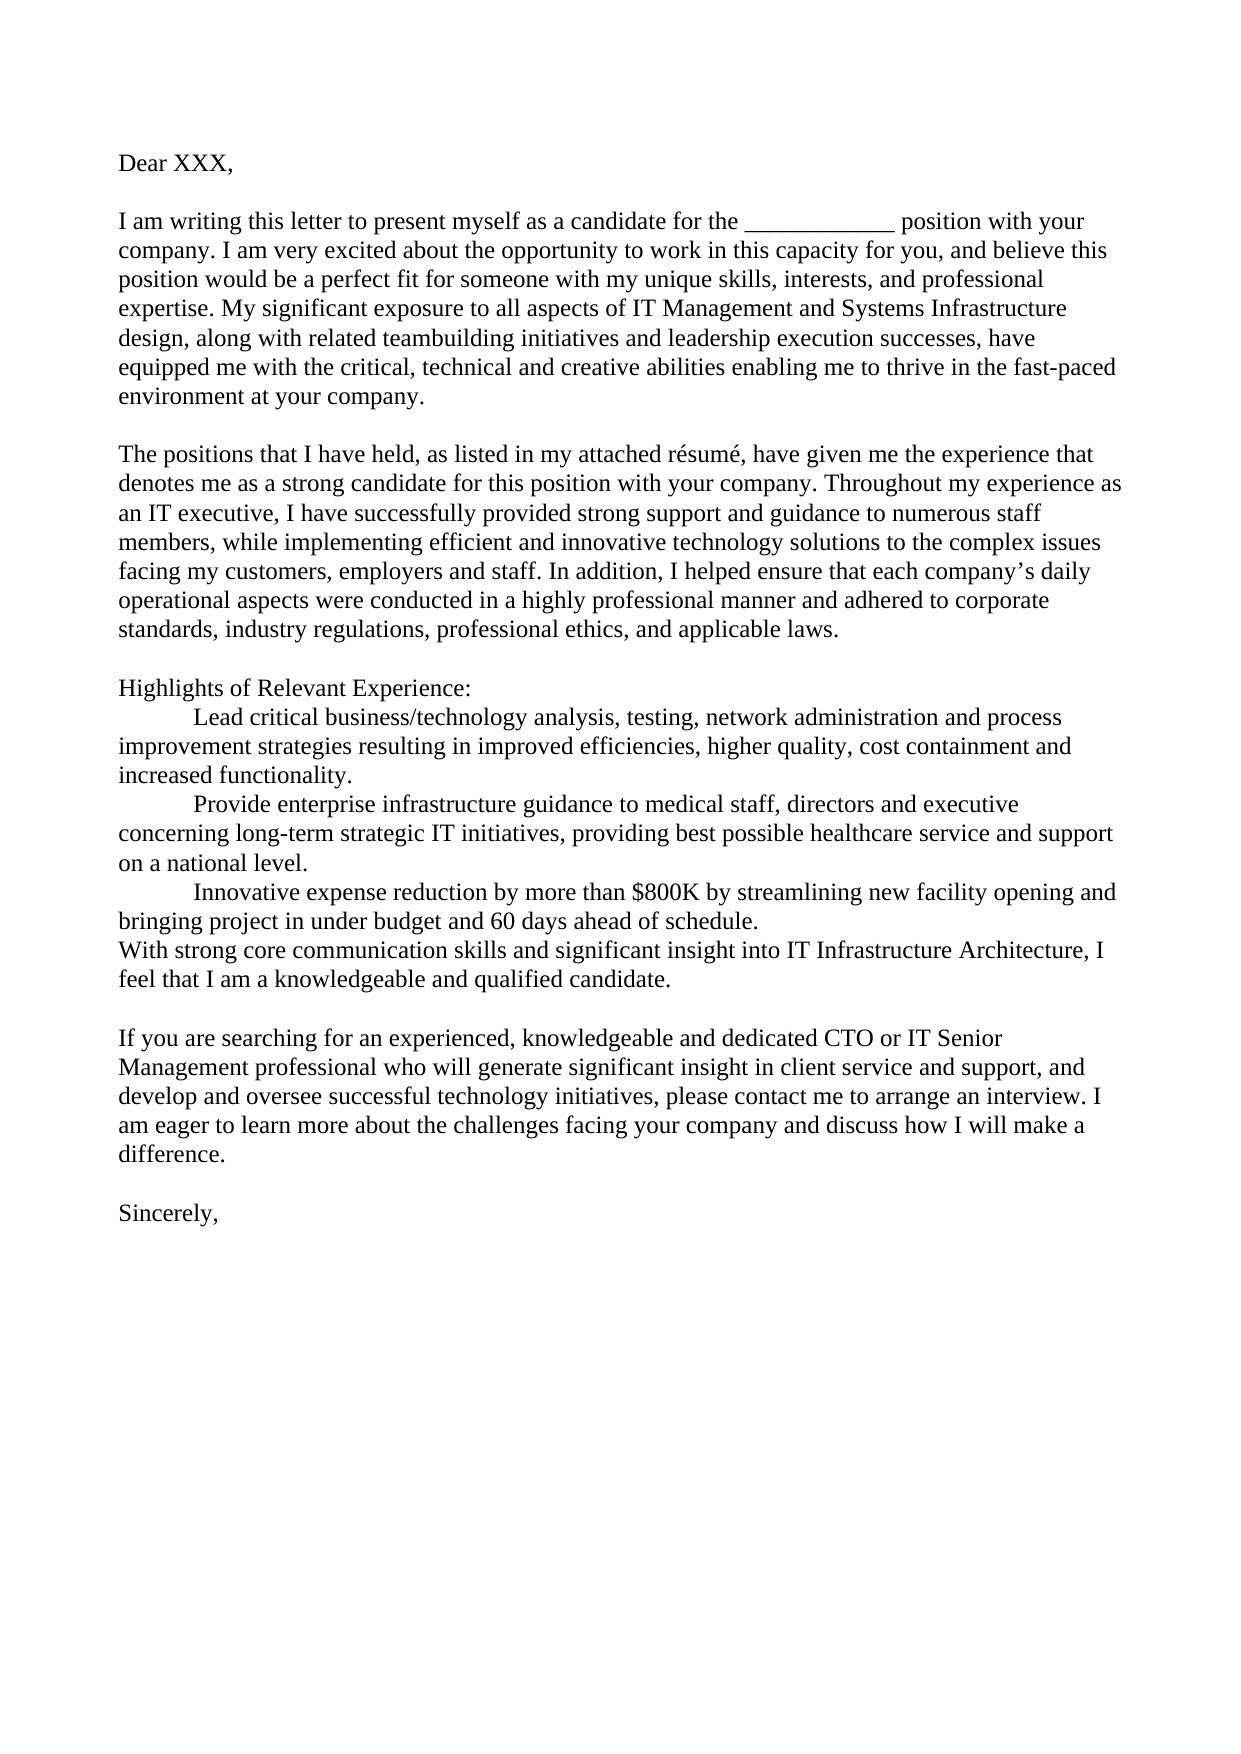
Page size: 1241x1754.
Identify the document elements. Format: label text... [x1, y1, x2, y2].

text Sincerely, [118, 1197, 1122, 1226]
text Lead critical business/technology analysis, testing, network administration and process improvement strategies resulting in improved efficiencies, higher quality, cost containment and increased functionality. Provide enterprise infrastructure guidance to medical staff, directors and executive concerning long-term strategic IT initiatives, providing best possible healthcare service and support on a national level. Innovative expense reduction by more than $800K by streamlining new facility opening and bringing project in under budget and 60 days ahead of schedule. [118, 701, 1122, 935]
text The positions that I have held, as listed in my attached résumé, have given me the experience that denotes me as a strong candidate for this position with your company. Throughout my experience as an IT executive, I have successfully provided strong support and guidance to numerous staff members, while implementing efficient and innovative technology solutions to the complex issues facing my customers, employers and staff. In addition, I helped ensure that each company’s daily operational aspects were conducted in a highly professional manner and adhered to corporate standards, industry regulations, professional ethics, and applicable laws. [118, 439, 1122, 643]
text Highlights of Relevant Experience: [118, 672, 1122, 701]
text If you are searching for an experienced, knowledgeable and dedicated CTO or IT Senior Management professional who will generate significant insight in client service and support, and develop and oversee successful technology initiatives, please contact me to arrange an interview. I am eager to learn more about the challenges facing your company and discuss how I will make a difference. [118, 1022, 1122, 1168]
text Dear XXX, [118, 147, 1122, 176]
text With strong core communication skills and significant insight into IT Infrastructure Architecture, I feel that I am a knowledgeable and qualified candidate. [118, 935, 1122, 993]
text I am writing this letter to present myself as a candidate for the ____________ position with your company. I am very excited about the opportunity to work in this capacity for you, and believe this position would be a perfect fit for someone with my unique skills, interests, and professional expertise. My significant exposure to all aspects of IT Management and Systems Infrastructure design, along with related teambuilding initiatives and leadership execution successes, have equipped me with the critical, technical and creative abilities enabling me to thrive in the fast-paced environment at your company. [118, 206, 1122, 410]
